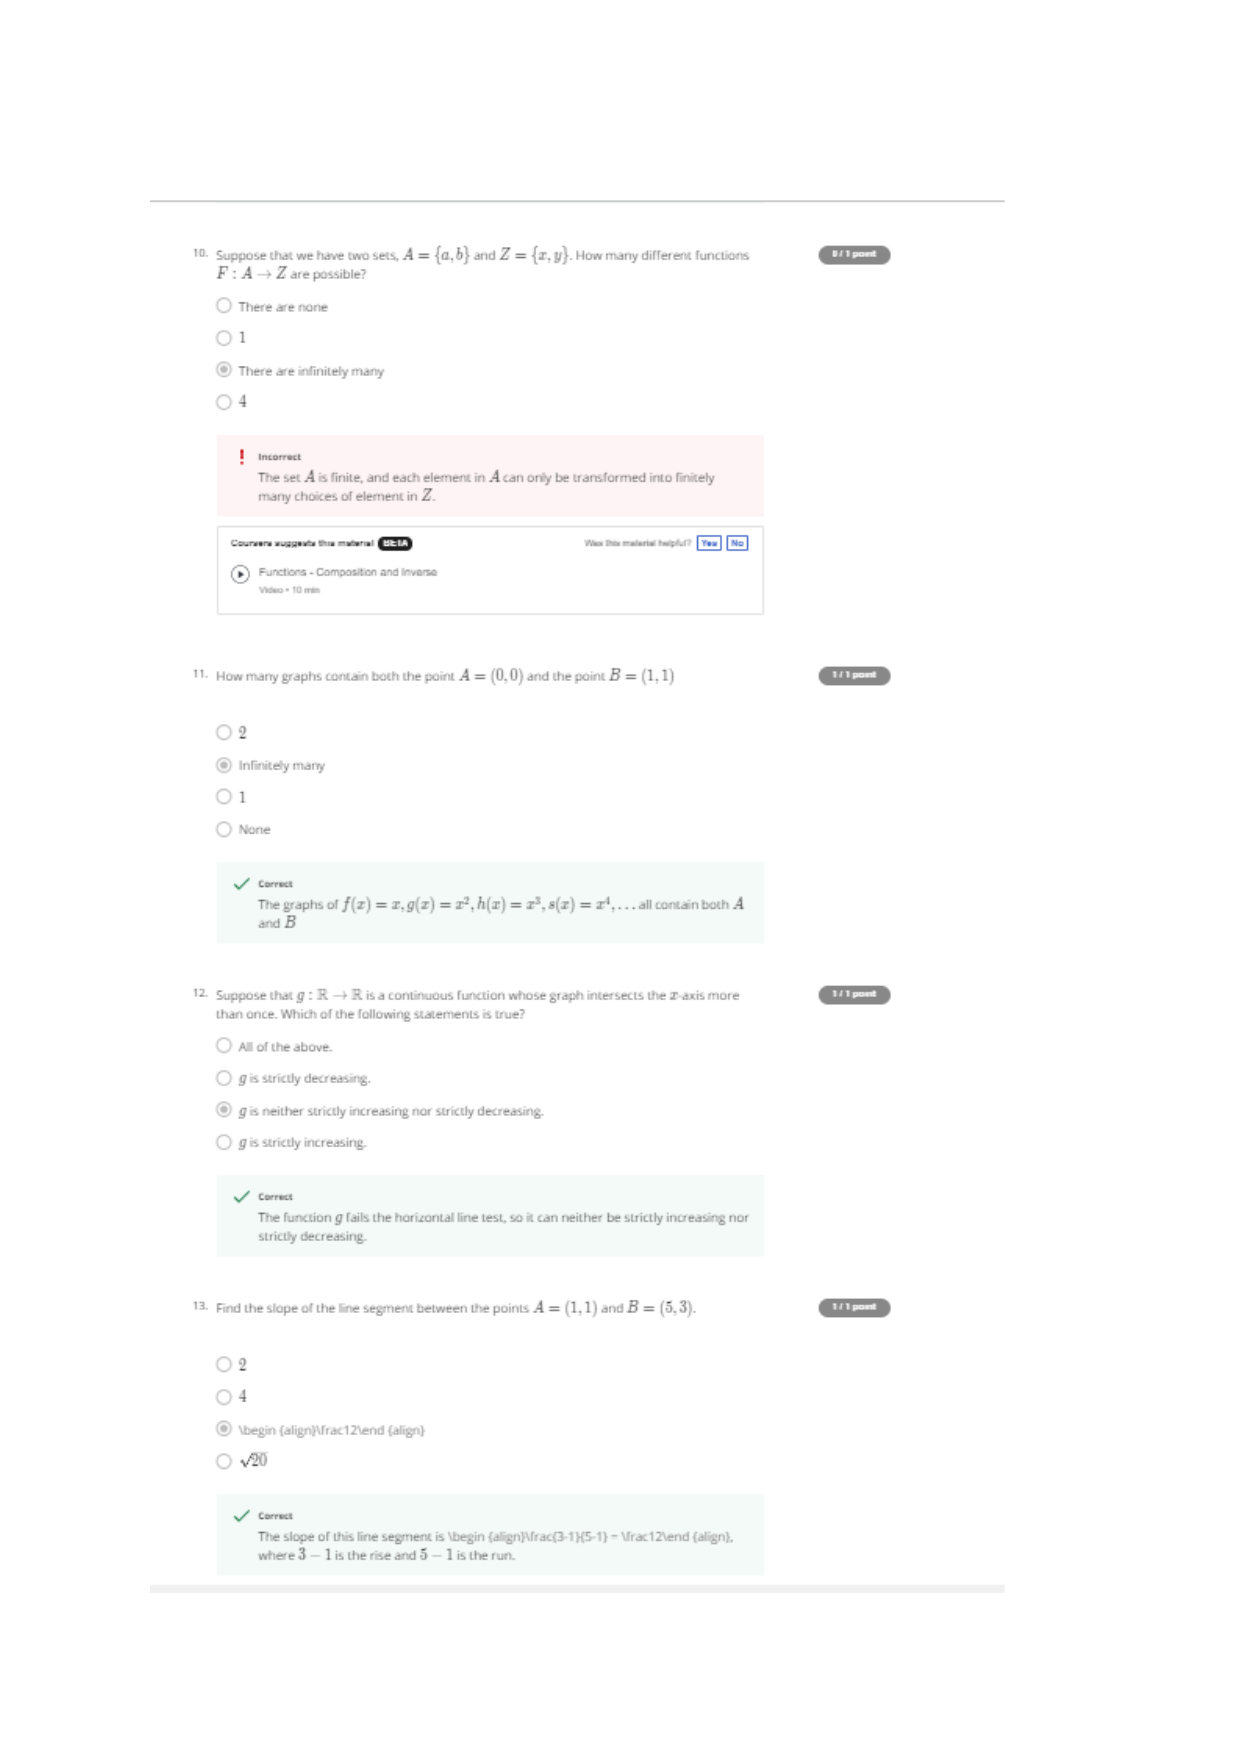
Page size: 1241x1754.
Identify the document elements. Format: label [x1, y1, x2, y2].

picture [150, 196, 1005, 1593]
